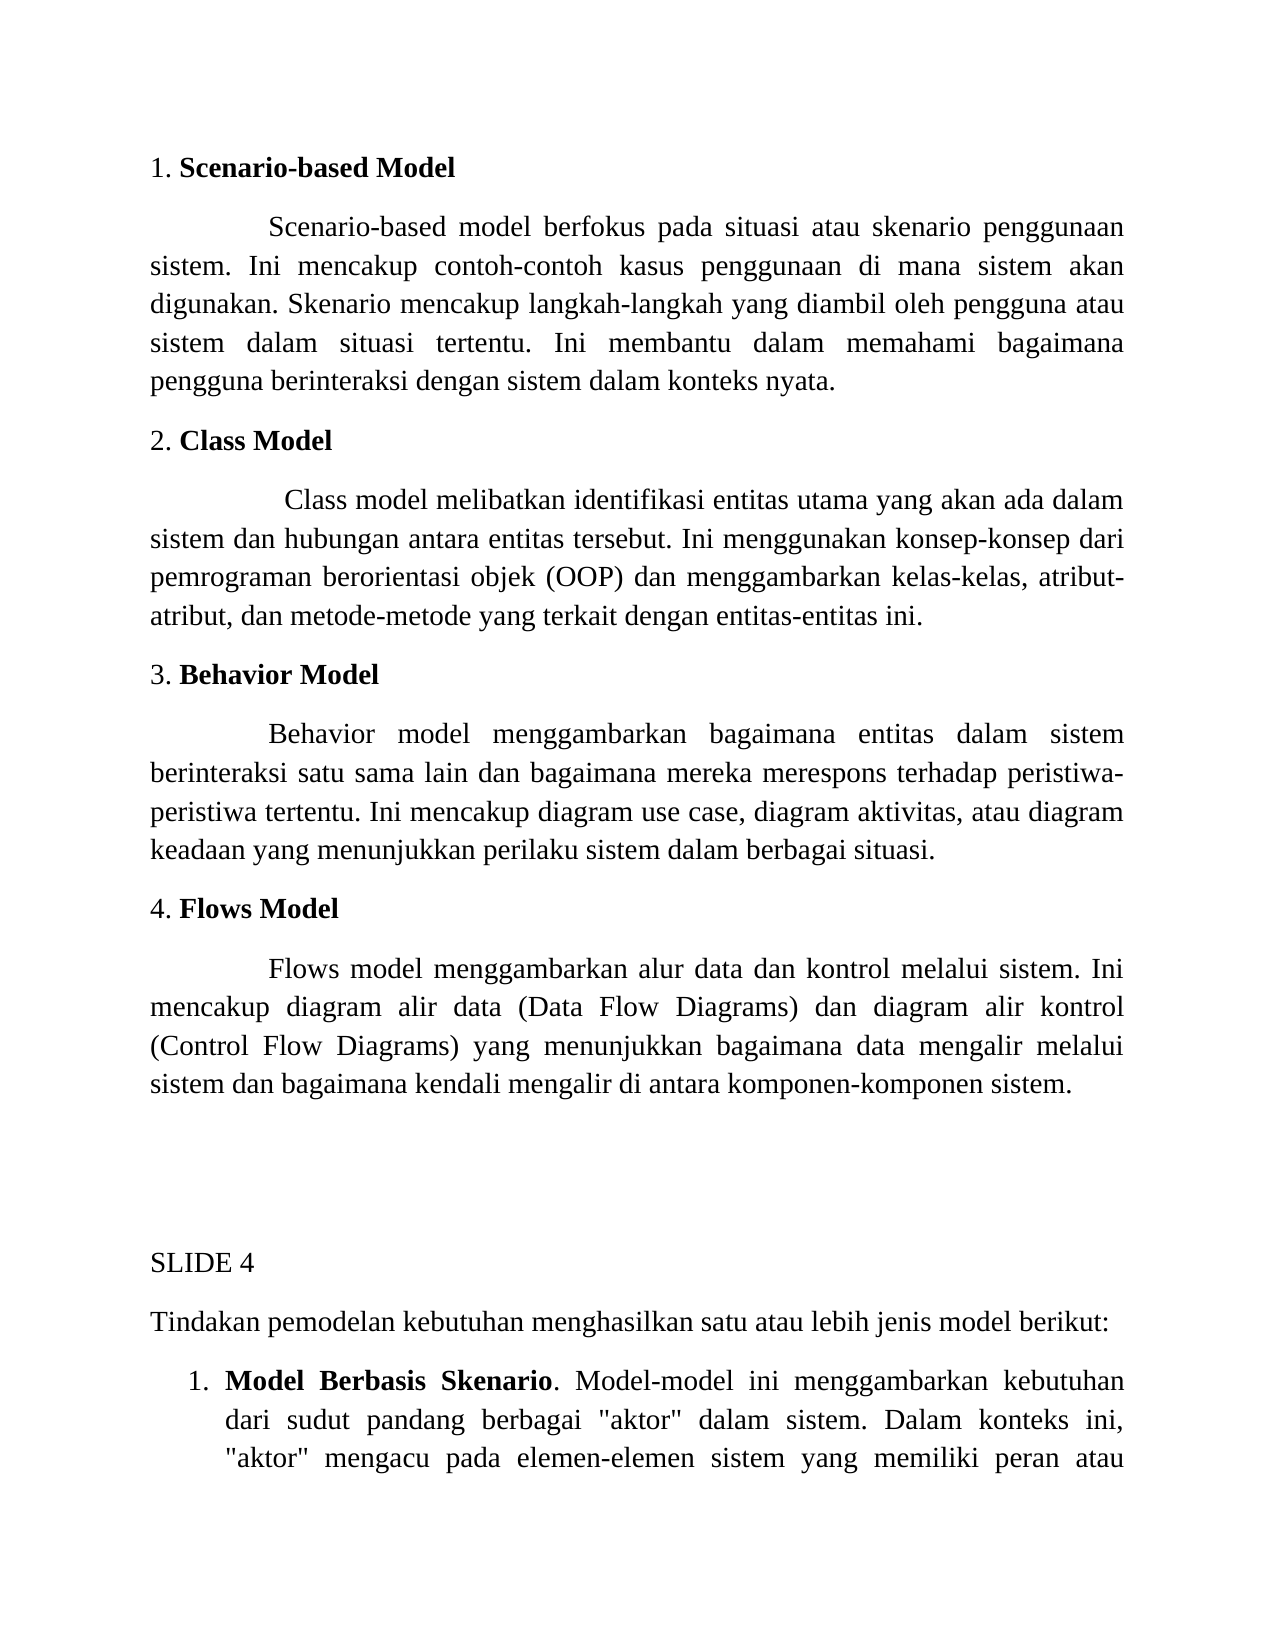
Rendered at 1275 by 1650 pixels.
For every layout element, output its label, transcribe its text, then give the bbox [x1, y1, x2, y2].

text Flows model menggambarkan alur data dan kontrol melalui sistem. Ini mencakup diagram alir data (Data Flow Diagrams) dan diagram alir kontrol (Control Flow Diagrams) yang menunjukkan bagaimana data mengalir melalui sistem dan bagaimana kendali mengalir di antara komponen-komponen sistem. [150, 951, 1125, 1100]
text Tindakan pemodelan kebutuhan menghasilkan satu atau lebih jenis model berikut: [150, 1304, 1125, 1338]
text Scenario-based model berfokus pada situasi atau skenario penggunaan sistem. Ini mencakup contoh-contoh kasus penggunaan di mana sistem akan digunakan. Skenario mencakup langkah-langkah yang diambil oleh pengguna atau sistem dalam situasi tertentu. Ini membantu dalam memahami bagaimana pengguna berinteraksi dengan sistem dalam konteks nyata. [150, 209, 1125, 397]
text Class model melibatkan identifikasi entitas utama yang akan ada dalam sistem dan hubungan antara entitas tersebut. Ini menggunakan konsep-konsep dari pemrograman berorientasi objek (OOP) dan menggambarkan kelas-kelas, atribut-atribut, dan metode-metode yang terkait dengan entitas-entitas ini. [150, 482, 1125, 631]
text SLIDE 4 [150, 1245, 1125, 1278]
text 3. Behavior Model [150, 657, 1125, 691]
text 2. Class Model [150, 423, 1125, 456]
text 1. Scenario-based Model [150, 150, 1125, 183]
text Behavior model menggambarkan bagaimana entitas dalam sistem berinteraksi satu sama lain dan bagaimana mereka merespons terhadap peristiwa-peristiwa tertentu. Ini mencakup diagram use case, diagram aktivitas, atau diagram keadaan yang menunjukkan perilaku sistem dalam berbagai situasi. [150, 717, 1125, 866]
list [187, 1363, 1125, 1474]
text 4. Flows Model [150, 892, 1125, 925]
